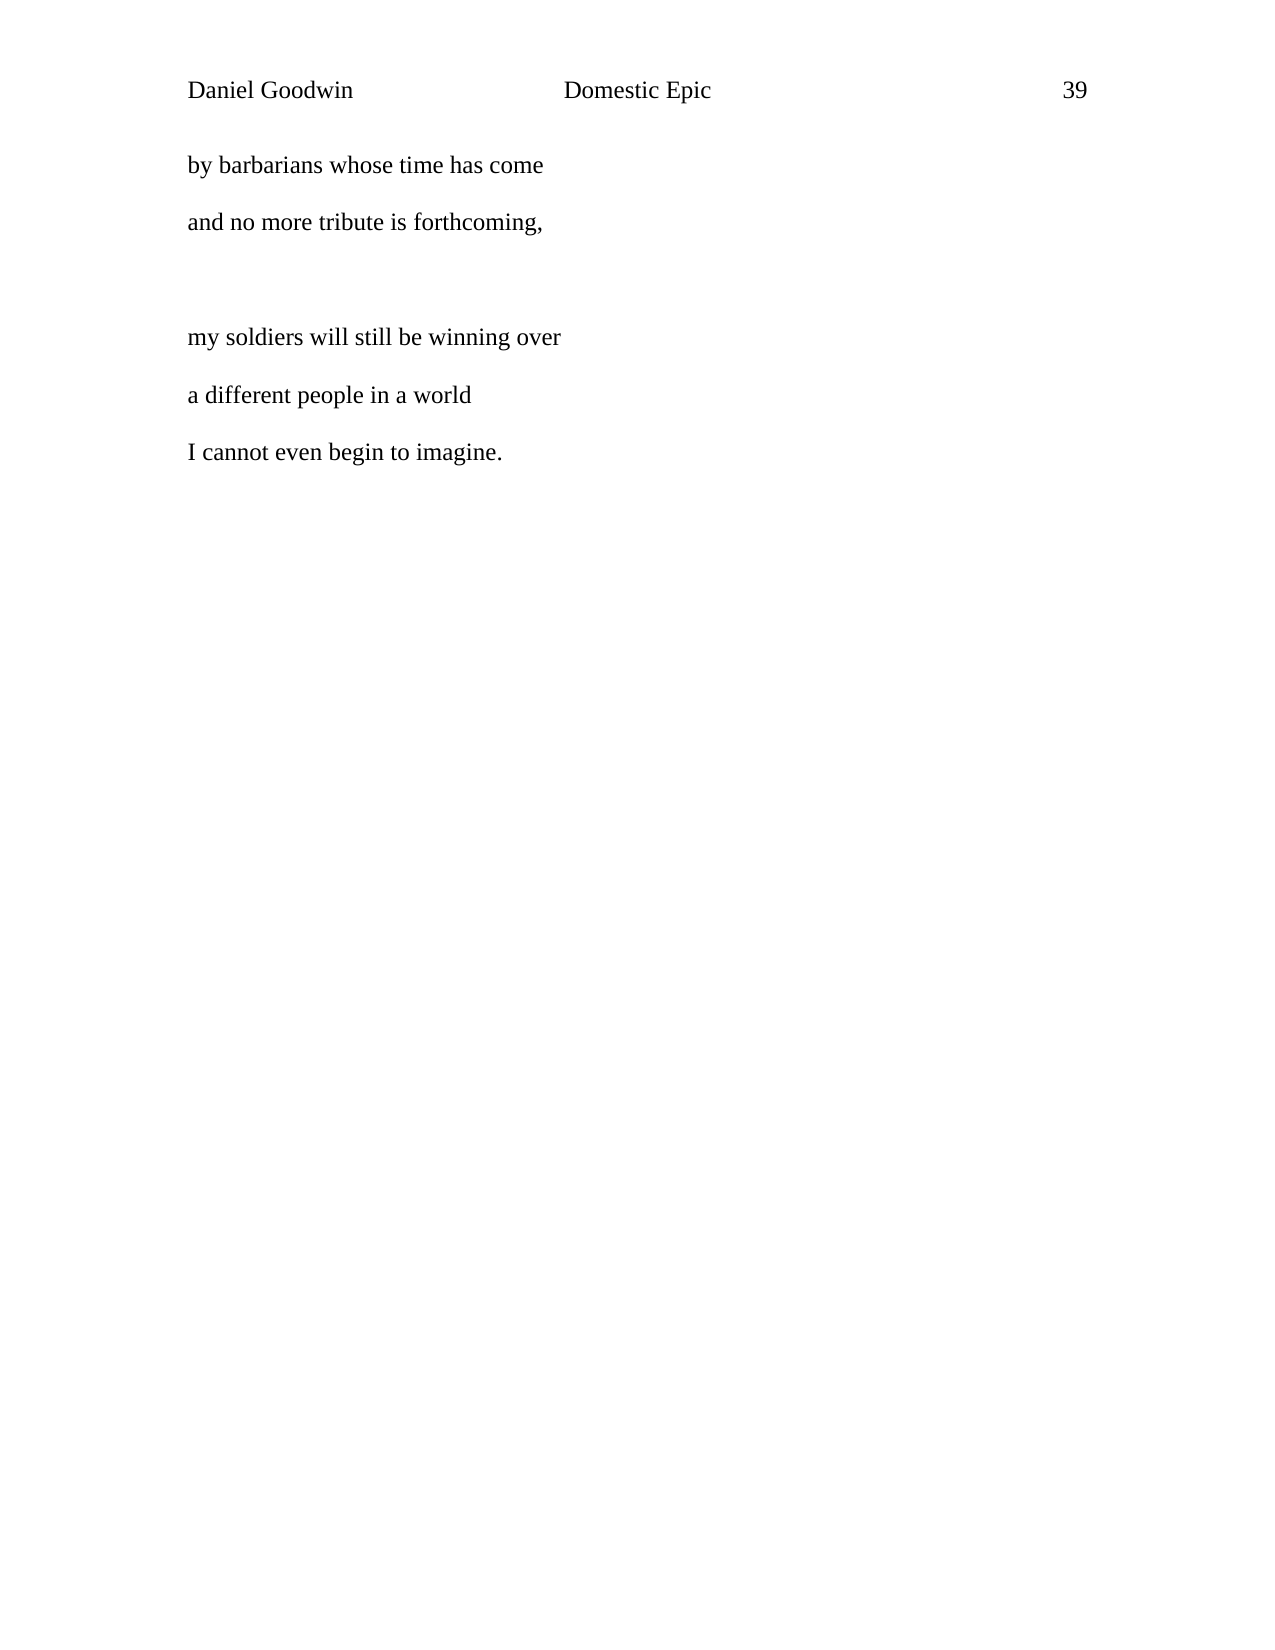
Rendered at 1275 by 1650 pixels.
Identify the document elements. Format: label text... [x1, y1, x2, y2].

text I cannot even begin to imagine. [187, 437, 1087, 466]
text and no more tribute is forthcoming, [187, 207, 1087, 236]
text my soldiers will still be winning over [187, 322, 1087, 351]
text by barbarians whose time has come [187, 150, 1087, 179]
text a different people in a world [187, 380, 1087, 409]
